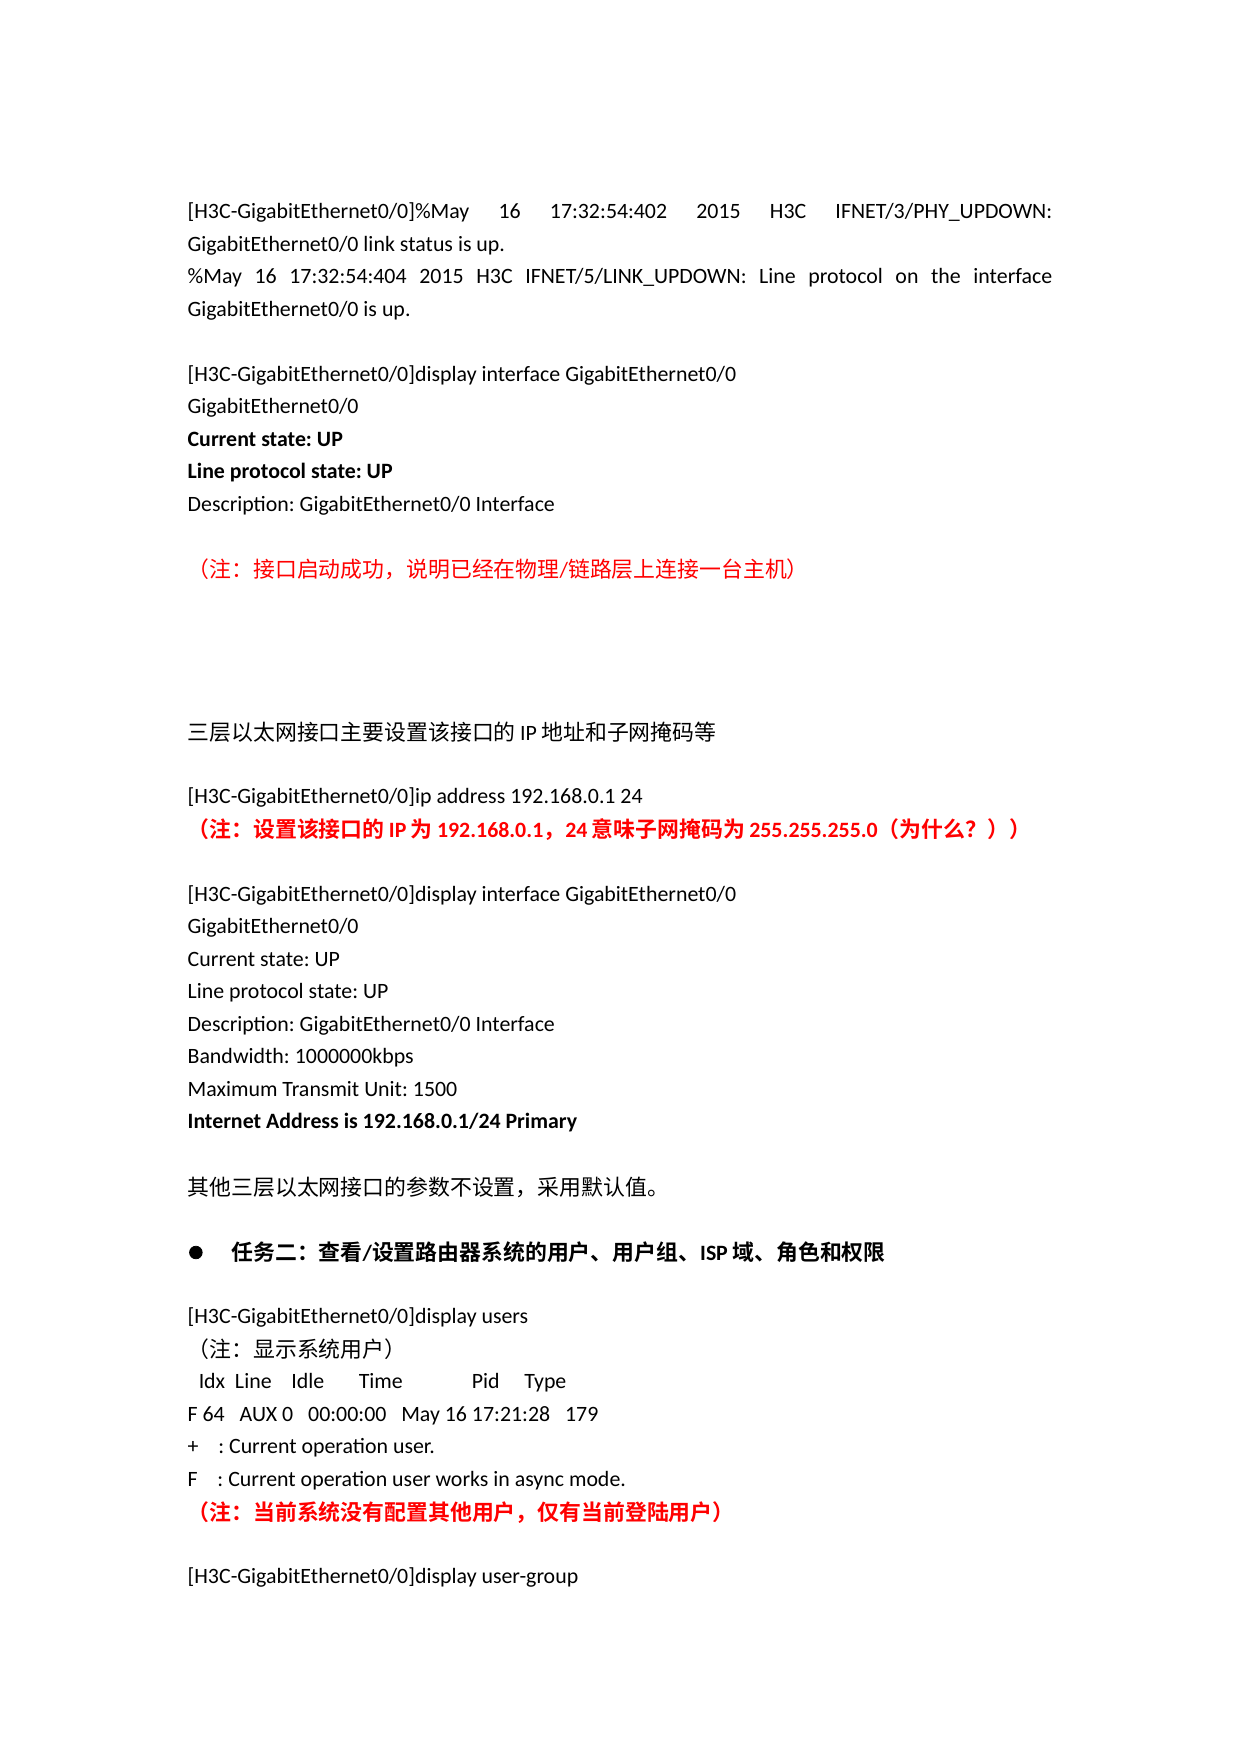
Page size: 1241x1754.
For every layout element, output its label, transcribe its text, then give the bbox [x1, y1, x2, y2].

text F : Current operation user works in async mode. [187, 1462, 1053, 1494]
text Line protocol state: UP [187, 454, 1053, 487]
text [H3C-GigabitEthernet0/0]display user-group [187, 1559, 1053, 1592]
text [H3C-GigabitEthernet0/0]display users [187, 1299, 1053, 1332]
text （注：设置该接口的IP为192.168.0.1，24意味子网掩码为255.255.255.0（为什么？）） [187, 812, 1053, 844]
text [H3C-GigabitEthernet0/0]display interface GigabitEthernet0/0 [187, 357, 1053, 389]
text （注：显示系统用户） [187, 1332, 1053, 1364]
text Current state: UP [187, 422, 1053, 454]
text Description: GigabitEthernet0/0 Interface [187, 487, 1053, 519]
text [H3C-GigabitEthernet0/0]%May 16 17:32:54:402 2015 H3C IFNET/3/PHY_UPDOWN: GigabitEthernet0/0 link status is up. [187, 194, 1053, 259]
text GigabitEthernet0/0 [187, 389, 1053, 422]
text + : Current operation user. [187, 1429, 1053, 1462]
text Description: GigabitEthernet0/0 Interface [187, 1007, 1053, 1039]
text GigabitEthernet0/0 [187, 909, 1053, 942]
text F 64 AUX 0 00:00:00 May 16 17:21:28 179 [187, 1397, 1053, 1429]
text Idx Line Idle Time Pid Type [187, 1364, 1053, 1397]
text 其他三层以太网接口的参数不设置，采用默认值。 [187, 1169, 1053, 1202]
text %May 16 17:32:54:404 2015 H3C IFNET/5/LINK_UPDOWN: Line protocol on the interface GigabitEthernet0/0 is up. [187, 259, 1053, 324]
text 三层以太网接口主要设置该接口的IP地址和子网掩码等 [187, 714, 1053, 747]
text Bandwidth: 1000000kbps [187, 1039, 1053, 1072]
text [H3C-GigabitEthernet0/0]ip address 192.168.0.1 24 [187, 779, 1053, 812]
text [H3C-GigabitEthernet0/0]display interface GigabitEthernet0/0 [187, 877, 1053, 909]
text Line protocol state: UP [187, 974, 1053, 1007]
text （注：当前系统没有配置其他用户，仅有当前登陆用户） [187, 1494, 1053, 1527]
text Maximum Transmit Unit: 1500 [187, 1072, 1053, 1104]
list 任务二：查看/设置路由器系统的用户、用户组、ISP域、角色和权限 [187, 1234, 1053, 1267]
text Internet Address is 192.168.0.1/24 Primary [187, 1104, 1053, 1137]
text Current state: UP [187, 942, 1053, 974]
text （注：接口启动成功，说明已经在物理/链路层上连接一台主机） [187, 552, 1053, 584]
